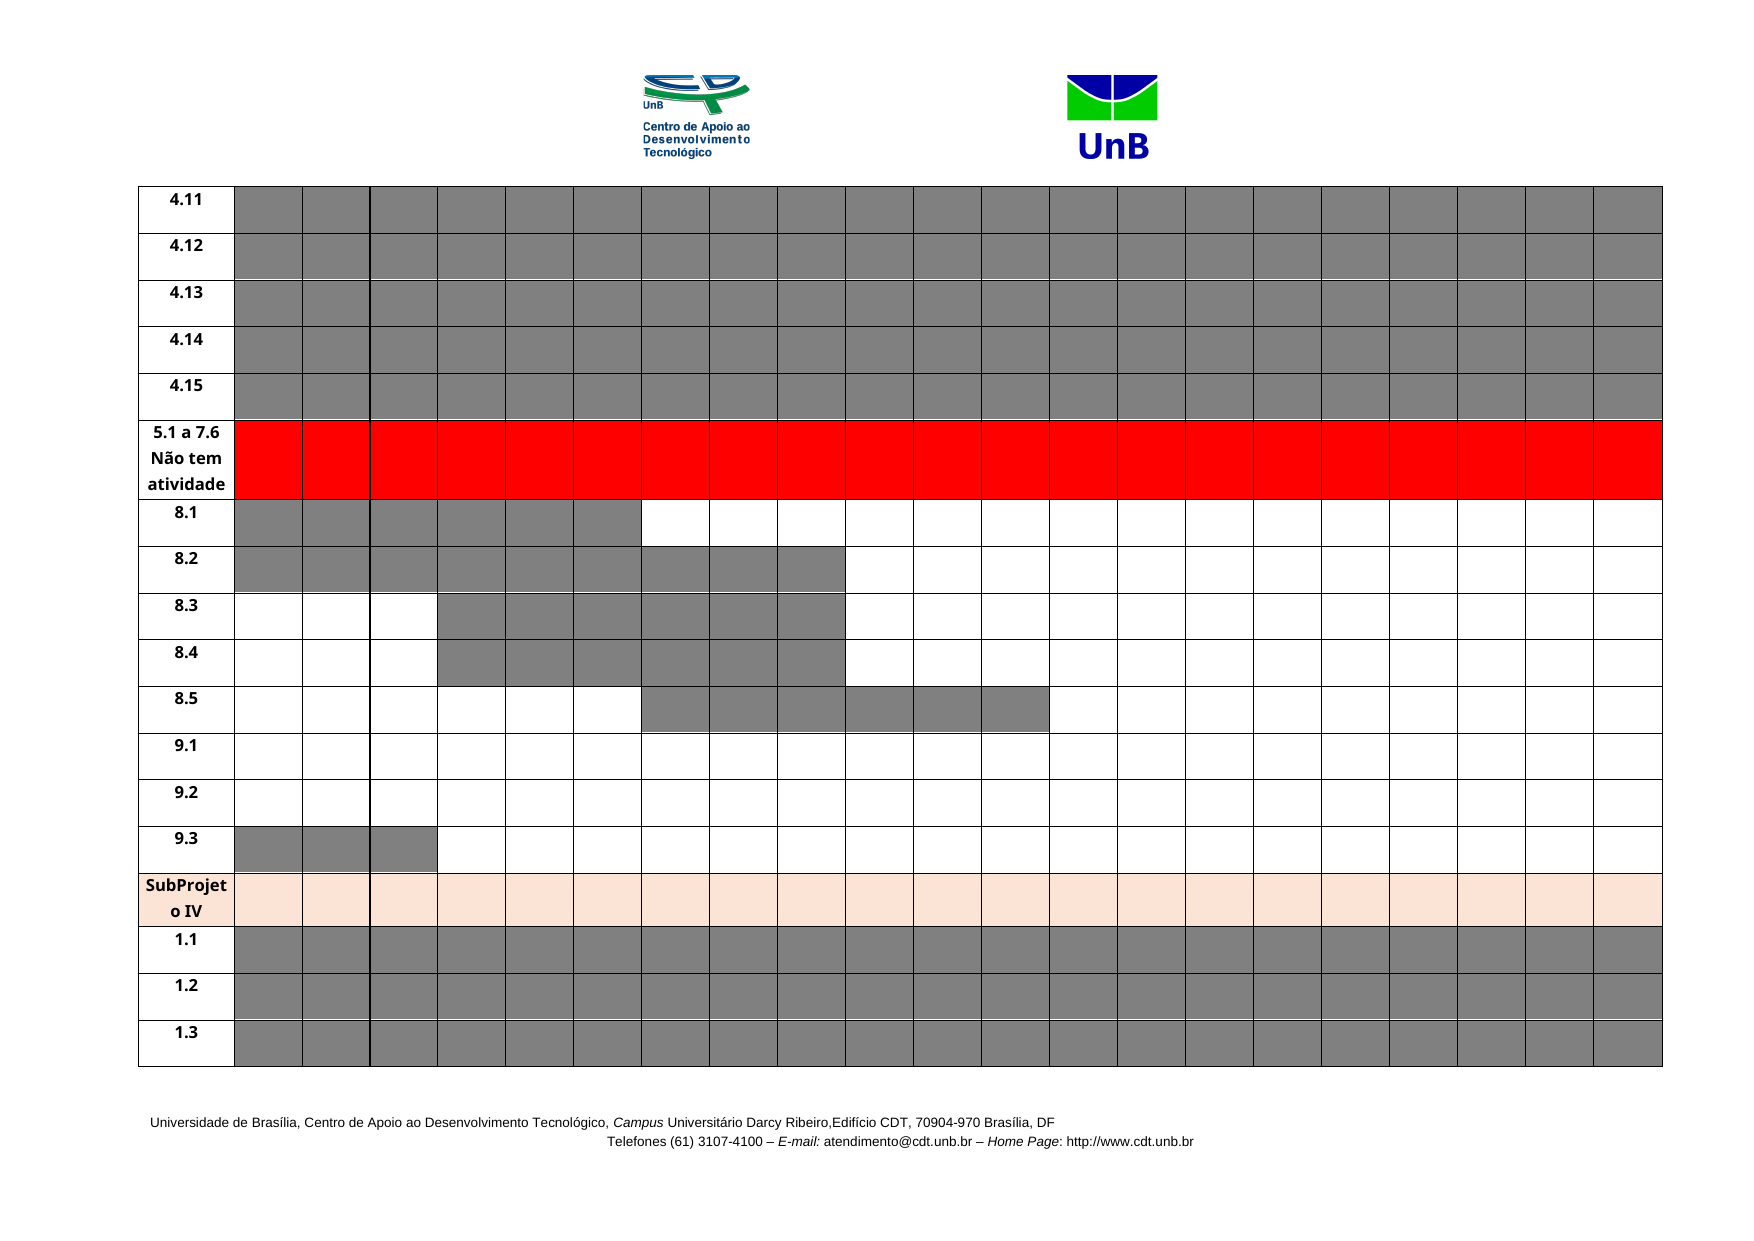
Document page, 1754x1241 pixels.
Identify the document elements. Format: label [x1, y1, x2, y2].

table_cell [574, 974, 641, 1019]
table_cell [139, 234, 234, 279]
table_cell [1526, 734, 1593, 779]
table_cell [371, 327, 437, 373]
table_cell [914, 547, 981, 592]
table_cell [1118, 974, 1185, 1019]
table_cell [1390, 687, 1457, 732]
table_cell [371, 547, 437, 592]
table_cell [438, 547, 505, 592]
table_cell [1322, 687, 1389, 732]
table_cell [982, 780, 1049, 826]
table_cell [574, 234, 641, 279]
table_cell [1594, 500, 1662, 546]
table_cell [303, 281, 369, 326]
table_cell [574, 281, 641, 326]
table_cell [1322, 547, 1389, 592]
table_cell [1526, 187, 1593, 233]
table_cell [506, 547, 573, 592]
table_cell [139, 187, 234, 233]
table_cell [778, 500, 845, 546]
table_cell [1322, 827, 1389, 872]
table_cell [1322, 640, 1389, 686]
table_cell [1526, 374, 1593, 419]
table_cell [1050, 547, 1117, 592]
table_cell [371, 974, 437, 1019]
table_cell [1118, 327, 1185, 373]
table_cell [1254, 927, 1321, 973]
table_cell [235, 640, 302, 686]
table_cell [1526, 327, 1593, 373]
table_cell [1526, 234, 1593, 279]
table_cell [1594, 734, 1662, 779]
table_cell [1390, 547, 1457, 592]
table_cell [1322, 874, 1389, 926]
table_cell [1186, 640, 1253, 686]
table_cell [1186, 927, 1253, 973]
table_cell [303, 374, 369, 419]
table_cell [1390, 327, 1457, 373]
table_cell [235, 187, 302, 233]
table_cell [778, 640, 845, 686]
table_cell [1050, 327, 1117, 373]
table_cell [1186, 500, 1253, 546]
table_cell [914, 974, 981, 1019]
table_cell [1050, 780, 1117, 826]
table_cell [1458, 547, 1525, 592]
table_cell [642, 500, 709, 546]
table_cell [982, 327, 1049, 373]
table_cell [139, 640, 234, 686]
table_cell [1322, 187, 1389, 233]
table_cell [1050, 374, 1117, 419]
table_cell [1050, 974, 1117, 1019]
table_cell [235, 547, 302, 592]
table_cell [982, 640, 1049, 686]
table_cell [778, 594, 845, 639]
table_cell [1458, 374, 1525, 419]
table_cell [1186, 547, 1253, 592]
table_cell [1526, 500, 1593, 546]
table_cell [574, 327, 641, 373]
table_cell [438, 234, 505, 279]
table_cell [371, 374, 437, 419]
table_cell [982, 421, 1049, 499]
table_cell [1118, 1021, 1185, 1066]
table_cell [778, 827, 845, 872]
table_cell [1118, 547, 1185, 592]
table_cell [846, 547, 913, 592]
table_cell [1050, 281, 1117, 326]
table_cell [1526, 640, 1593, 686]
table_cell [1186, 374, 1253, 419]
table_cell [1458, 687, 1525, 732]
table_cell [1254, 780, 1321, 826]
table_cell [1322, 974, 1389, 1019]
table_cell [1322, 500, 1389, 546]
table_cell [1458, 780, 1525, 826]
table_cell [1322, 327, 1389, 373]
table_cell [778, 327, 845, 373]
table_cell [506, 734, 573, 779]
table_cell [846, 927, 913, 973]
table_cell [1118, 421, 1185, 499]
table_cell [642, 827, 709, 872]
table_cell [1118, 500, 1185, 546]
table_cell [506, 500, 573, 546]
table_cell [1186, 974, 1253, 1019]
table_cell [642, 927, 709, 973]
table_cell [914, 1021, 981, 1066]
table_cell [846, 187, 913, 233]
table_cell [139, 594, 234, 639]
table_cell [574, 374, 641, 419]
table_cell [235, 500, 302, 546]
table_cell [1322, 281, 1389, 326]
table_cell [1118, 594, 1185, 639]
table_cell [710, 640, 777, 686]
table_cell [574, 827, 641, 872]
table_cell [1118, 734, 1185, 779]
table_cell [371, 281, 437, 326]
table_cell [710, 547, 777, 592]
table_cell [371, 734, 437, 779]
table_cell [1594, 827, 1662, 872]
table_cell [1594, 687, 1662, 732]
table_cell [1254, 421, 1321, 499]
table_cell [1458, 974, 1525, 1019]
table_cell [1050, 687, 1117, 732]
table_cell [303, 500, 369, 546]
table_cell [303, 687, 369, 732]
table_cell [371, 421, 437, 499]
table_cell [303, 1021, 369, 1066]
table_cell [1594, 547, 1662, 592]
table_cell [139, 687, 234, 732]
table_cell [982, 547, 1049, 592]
picture [1067, 75, 1158, 159]
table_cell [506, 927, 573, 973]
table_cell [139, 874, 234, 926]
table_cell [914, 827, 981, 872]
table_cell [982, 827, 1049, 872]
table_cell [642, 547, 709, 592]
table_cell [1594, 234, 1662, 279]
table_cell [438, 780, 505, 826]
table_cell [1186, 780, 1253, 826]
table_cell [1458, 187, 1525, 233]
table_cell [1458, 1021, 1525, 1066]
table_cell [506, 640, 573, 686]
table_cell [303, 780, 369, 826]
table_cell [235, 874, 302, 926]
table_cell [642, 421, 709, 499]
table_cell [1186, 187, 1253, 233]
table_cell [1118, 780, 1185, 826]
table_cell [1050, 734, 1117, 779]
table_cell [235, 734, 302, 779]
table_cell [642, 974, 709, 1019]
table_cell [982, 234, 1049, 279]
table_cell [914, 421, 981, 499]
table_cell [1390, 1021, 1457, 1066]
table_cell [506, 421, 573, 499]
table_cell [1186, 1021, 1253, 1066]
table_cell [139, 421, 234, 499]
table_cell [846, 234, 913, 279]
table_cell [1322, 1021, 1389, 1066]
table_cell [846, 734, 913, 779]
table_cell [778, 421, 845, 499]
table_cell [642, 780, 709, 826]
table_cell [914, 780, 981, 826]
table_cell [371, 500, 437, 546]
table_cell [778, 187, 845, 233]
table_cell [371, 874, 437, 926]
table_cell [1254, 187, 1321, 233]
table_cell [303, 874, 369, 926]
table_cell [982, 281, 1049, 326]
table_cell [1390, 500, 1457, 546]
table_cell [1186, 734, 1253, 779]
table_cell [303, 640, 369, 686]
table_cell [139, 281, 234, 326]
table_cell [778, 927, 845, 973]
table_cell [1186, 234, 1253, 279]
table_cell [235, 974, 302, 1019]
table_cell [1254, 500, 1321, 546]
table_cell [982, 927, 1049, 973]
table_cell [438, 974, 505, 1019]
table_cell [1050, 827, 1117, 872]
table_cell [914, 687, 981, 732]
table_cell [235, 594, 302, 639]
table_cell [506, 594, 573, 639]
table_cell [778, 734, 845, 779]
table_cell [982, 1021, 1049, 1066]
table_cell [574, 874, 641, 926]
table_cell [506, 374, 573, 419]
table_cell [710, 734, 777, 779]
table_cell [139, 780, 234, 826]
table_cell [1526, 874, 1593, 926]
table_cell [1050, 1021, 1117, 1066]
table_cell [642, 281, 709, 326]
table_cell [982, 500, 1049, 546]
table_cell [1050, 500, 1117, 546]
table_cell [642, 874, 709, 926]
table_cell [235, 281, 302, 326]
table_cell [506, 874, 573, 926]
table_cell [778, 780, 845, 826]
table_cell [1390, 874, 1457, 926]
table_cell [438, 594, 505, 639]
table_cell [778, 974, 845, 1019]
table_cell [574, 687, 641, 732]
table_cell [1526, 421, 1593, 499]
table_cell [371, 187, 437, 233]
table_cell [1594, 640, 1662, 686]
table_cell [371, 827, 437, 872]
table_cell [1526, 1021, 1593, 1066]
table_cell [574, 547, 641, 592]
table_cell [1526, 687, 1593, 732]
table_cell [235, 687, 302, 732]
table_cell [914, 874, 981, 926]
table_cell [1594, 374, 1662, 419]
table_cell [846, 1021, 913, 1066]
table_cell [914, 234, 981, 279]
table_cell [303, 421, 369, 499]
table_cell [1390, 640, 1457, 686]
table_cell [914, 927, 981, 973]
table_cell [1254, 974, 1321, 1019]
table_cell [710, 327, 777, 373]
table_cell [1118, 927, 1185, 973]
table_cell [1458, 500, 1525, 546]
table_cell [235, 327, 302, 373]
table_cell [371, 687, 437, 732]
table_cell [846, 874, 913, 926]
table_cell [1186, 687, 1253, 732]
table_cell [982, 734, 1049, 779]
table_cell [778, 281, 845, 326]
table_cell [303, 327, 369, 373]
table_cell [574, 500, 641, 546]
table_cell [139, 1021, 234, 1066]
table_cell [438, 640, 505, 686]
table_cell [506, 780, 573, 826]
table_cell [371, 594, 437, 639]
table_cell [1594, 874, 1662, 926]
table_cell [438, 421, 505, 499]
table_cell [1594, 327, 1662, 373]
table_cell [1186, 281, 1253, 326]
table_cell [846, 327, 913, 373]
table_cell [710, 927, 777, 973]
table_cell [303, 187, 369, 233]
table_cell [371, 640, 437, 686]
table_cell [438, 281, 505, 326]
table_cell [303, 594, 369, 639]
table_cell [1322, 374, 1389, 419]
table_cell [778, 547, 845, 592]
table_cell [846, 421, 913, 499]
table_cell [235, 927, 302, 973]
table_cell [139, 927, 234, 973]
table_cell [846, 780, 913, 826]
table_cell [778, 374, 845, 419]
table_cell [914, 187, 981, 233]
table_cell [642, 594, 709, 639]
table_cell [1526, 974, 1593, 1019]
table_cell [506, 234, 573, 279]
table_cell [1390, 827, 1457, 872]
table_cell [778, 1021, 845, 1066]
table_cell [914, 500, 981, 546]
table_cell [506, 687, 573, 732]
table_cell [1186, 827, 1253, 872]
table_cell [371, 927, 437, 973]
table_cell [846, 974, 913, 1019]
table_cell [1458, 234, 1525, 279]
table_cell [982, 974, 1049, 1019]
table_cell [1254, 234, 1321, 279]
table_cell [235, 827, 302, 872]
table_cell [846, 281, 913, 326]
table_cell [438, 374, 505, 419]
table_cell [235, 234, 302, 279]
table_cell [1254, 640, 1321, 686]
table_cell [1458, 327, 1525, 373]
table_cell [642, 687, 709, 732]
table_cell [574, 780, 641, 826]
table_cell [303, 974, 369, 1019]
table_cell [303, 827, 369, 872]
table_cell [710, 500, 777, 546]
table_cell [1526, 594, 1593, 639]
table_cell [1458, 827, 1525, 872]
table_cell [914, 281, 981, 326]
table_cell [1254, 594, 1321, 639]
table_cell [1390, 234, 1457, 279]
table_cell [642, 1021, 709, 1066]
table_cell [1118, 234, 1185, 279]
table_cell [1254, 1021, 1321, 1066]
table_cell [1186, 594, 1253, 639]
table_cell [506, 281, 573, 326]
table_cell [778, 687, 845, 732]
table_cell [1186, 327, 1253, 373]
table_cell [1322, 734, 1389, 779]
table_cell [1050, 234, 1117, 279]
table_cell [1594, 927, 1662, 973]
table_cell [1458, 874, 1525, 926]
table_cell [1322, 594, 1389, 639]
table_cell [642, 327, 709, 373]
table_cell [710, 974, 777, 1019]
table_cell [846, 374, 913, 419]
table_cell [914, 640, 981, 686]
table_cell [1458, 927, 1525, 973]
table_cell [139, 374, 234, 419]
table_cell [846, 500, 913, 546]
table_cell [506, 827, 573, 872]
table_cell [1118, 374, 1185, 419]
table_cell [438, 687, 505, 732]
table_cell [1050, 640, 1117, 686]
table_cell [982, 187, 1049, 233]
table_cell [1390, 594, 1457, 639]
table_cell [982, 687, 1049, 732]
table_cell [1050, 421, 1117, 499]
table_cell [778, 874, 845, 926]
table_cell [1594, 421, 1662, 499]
picture [643, 75, 750, 159]
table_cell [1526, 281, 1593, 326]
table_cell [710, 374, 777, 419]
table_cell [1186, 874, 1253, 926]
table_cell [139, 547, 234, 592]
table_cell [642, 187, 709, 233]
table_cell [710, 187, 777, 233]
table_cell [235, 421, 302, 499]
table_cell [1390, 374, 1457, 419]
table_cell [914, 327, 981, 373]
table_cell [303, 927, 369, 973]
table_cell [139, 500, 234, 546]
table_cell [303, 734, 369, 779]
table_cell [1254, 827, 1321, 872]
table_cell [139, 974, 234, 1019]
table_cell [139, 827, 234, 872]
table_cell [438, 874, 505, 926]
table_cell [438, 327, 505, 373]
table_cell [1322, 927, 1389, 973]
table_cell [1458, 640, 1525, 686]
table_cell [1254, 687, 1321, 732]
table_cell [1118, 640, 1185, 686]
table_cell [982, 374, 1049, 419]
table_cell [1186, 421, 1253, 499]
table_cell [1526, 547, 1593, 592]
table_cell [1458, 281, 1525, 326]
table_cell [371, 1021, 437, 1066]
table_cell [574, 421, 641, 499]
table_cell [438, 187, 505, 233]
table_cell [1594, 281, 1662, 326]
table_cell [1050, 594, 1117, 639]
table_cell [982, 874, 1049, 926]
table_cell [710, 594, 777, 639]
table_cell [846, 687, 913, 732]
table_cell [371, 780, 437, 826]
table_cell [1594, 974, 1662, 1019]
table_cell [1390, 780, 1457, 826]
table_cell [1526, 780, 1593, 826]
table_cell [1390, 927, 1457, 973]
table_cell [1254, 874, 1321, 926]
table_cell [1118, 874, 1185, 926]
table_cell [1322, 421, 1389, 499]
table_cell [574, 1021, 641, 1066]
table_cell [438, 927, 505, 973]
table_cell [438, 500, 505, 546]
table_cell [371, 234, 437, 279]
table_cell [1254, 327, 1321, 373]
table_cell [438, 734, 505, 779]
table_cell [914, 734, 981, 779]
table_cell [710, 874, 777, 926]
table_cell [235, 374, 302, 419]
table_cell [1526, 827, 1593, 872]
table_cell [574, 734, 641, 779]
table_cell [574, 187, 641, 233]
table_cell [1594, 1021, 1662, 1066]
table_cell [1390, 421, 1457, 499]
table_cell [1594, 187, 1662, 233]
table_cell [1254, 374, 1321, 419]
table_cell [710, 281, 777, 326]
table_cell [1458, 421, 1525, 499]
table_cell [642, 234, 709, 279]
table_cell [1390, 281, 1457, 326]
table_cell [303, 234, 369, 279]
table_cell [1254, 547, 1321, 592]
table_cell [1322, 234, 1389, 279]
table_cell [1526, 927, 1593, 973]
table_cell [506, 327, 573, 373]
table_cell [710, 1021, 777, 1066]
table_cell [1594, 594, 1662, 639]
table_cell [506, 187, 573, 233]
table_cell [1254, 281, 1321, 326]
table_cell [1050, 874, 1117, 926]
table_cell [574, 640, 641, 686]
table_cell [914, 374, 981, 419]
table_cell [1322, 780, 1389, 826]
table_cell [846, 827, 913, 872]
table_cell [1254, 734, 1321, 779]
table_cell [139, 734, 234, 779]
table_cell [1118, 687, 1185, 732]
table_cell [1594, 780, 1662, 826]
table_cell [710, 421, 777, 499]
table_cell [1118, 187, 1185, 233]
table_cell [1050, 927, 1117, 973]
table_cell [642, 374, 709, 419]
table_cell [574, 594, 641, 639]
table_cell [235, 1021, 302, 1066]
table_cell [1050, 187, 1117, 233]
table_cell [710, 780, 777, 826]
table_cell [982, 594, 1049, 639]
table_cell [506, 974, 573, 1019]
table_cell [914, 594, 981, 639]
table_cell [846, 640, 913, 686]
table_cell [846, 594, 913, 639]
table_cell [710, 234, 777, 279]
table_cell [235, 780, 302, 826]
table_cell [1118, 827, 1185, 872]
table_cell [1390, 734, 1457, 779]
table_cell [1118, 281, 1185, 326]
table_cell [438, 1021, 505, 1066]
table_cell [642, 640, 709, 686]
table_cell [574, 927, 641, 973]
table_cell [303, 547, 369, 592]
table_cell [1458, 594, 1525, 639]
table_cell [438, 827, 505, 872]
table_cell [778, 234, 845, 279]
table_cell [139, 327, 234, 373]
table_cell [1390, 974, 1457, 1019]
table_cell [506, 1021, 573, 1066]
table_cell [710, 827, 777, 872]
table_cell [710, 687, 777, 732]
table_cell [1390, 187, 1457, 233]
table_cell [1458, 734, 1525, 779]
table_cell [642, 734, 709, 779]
